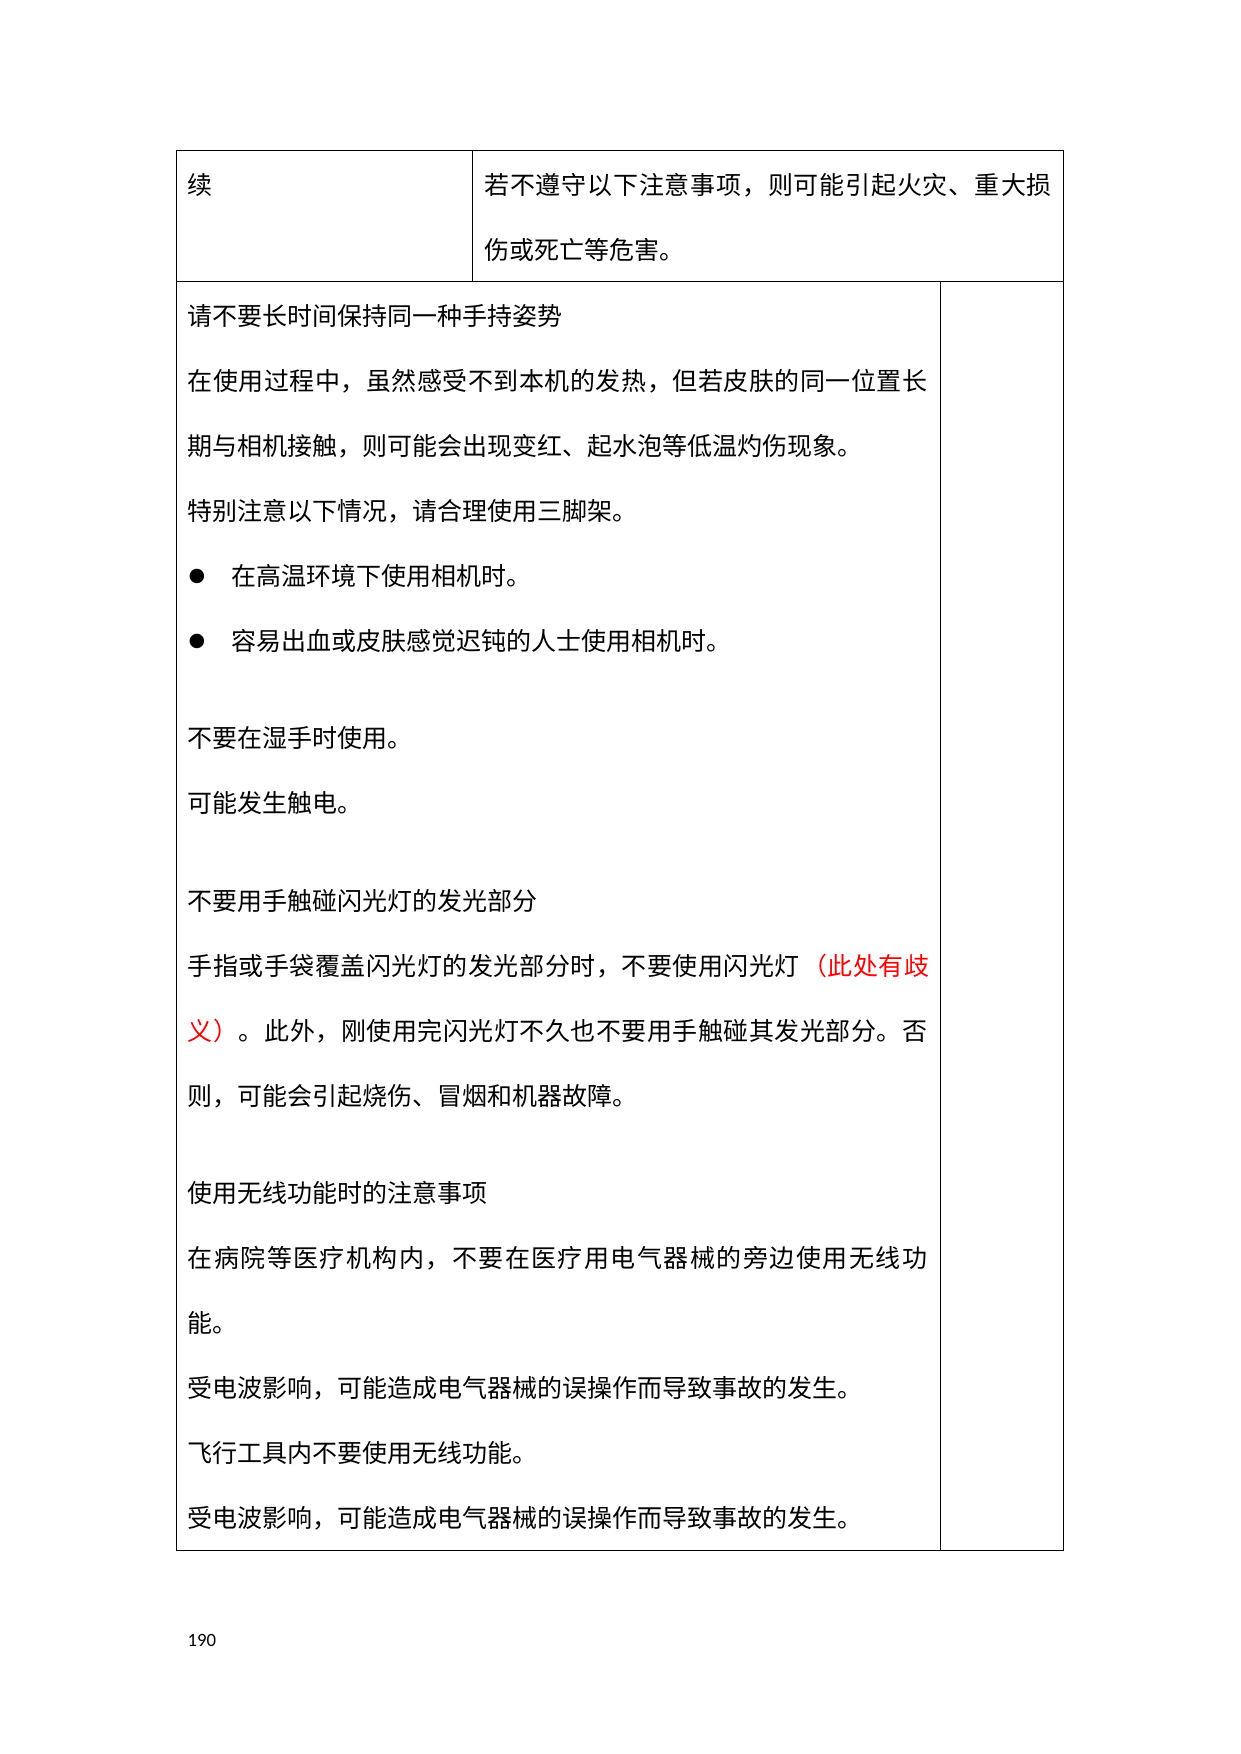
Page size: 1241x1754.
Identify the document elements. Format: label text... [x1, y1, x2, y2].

table_header 若不遵守以下注意事项，则可能引起火灾、重大损伤或死亡等危害。 [473, 151, 1063, 281]
table_header 续 [177, 151, 472, 281]
table_cell [941, 282, 1063, 1549]
